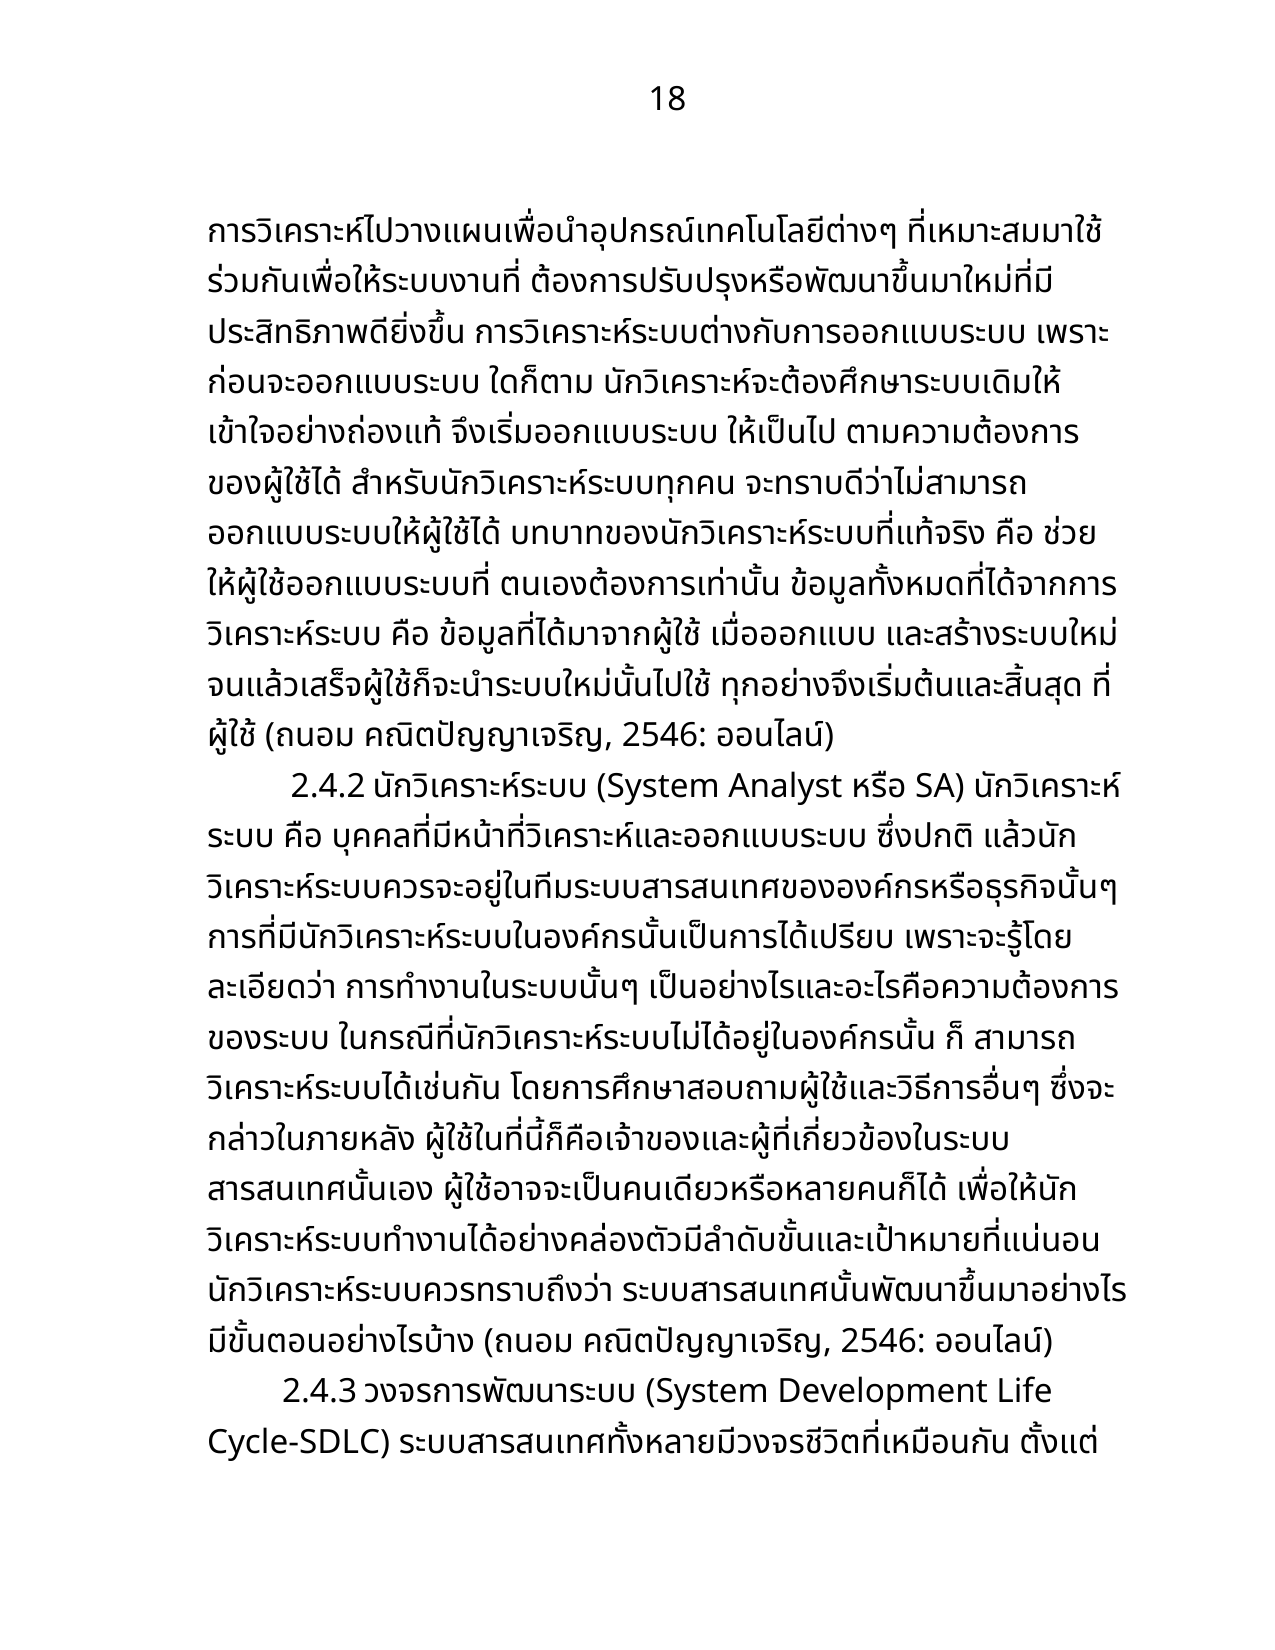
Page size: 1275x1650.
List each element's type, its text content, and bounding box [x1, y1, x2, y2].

text 2.4.2นักวิเคราะห์ระบบ (System Analyst หรือ SA) นักวิเคราะห์ระบบ คือ บุคคลที่มีหน้าที่วิเคราะห์และออกแบบระบบ ซึ่งปกติ แล้วนักวิเคราะห์ระบบควรจะอยู่ในทีมระบบสารสนเทศขององค์กรหรือธุรกิจนั้นๆ การที่มีนักวิเคราะห์ระบบในองค์กรนั้นเป็นการได้เปรียบ เพราะจะรู้โดยละเอียดว่า การทำงานในระบบนั้นๆ เป็นอย่างไรและอะไรคือความต้องการของระบบ ในกรณีที่นักวิเคราะห์ระบบไม่ได้อยู่ในองค์กรนั้น ก็ สามารถวิเคราะห์ระบบได้เช่นกัน โดยการศึกษาสอบถามผู้ใช้และวิธีการอื่นๆ ซึ่งจะกล่าวในภายหลัง ผู้ใช้ในที่นี้ก็คือเจ้าของและผู้ที่เกี่ยวข้องในระบบสารสนเทศนั้นเอง ผู้ใช้อาจจะเป็นคนเดียวหรือหลายคนก็ได้ เพื่อให้นักวิเคราะห์ระบบทำงานได้อย่างคล่องตัวมีลำดับขั้นและเป้าหมายที่แน่นอน นักวิเคราะห์ระบบควรทราบถึงว่า ระบบสารสนเทศนั้นพัฒนาขึ้นมาอย่างไร มีขั้นตอนอย่างไรบ้าง (ถนอม คณิตปัญญาเจริญ, 2546: ออนไลน์) [207, 762, 1127, 1367]
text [207, 207, 1127, 762]
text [207, 1367, 1127, 1468]
